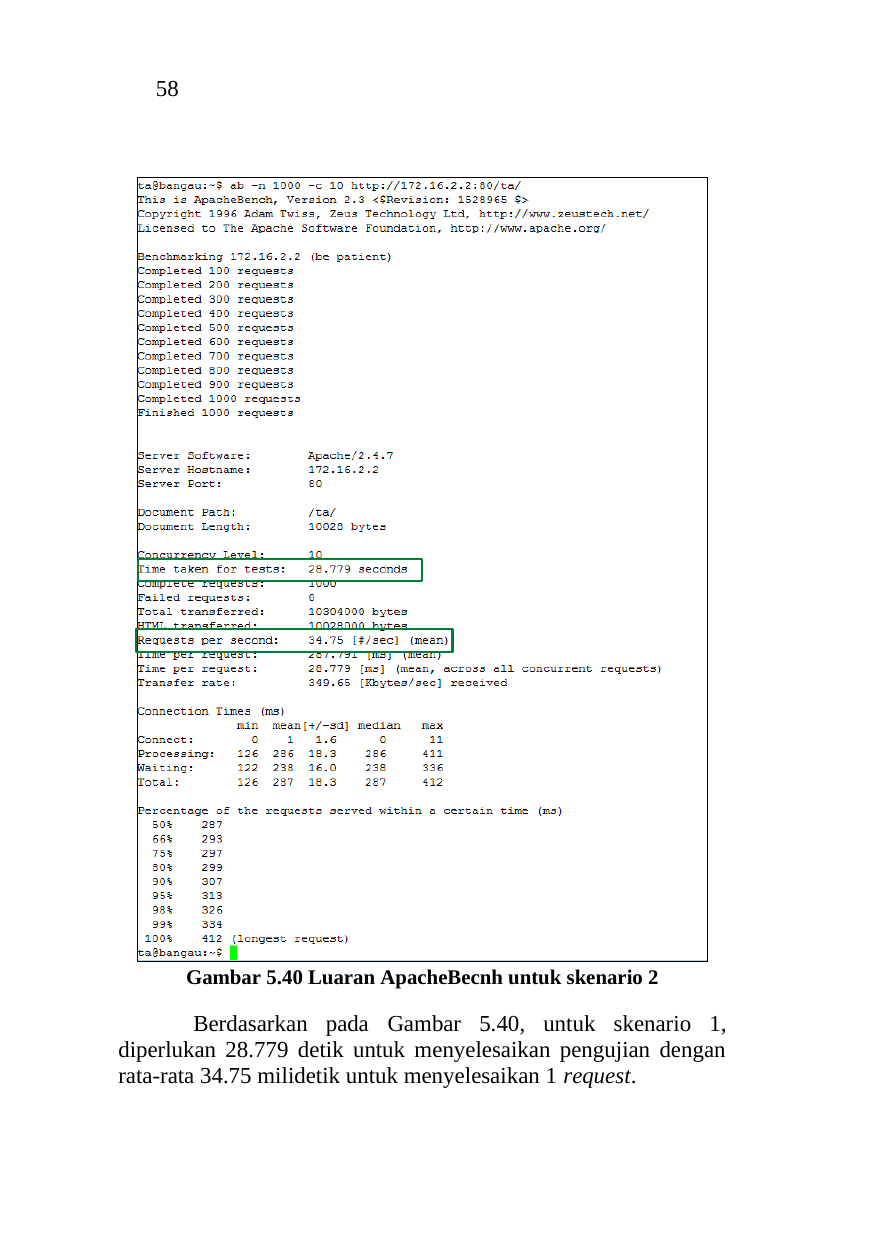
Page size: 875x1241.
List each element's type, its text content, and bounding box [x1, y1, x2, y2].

picture [138, 630, 451, 651]
picture [138, 178, 707, 961]
picture [139, 560, 421, 580]
